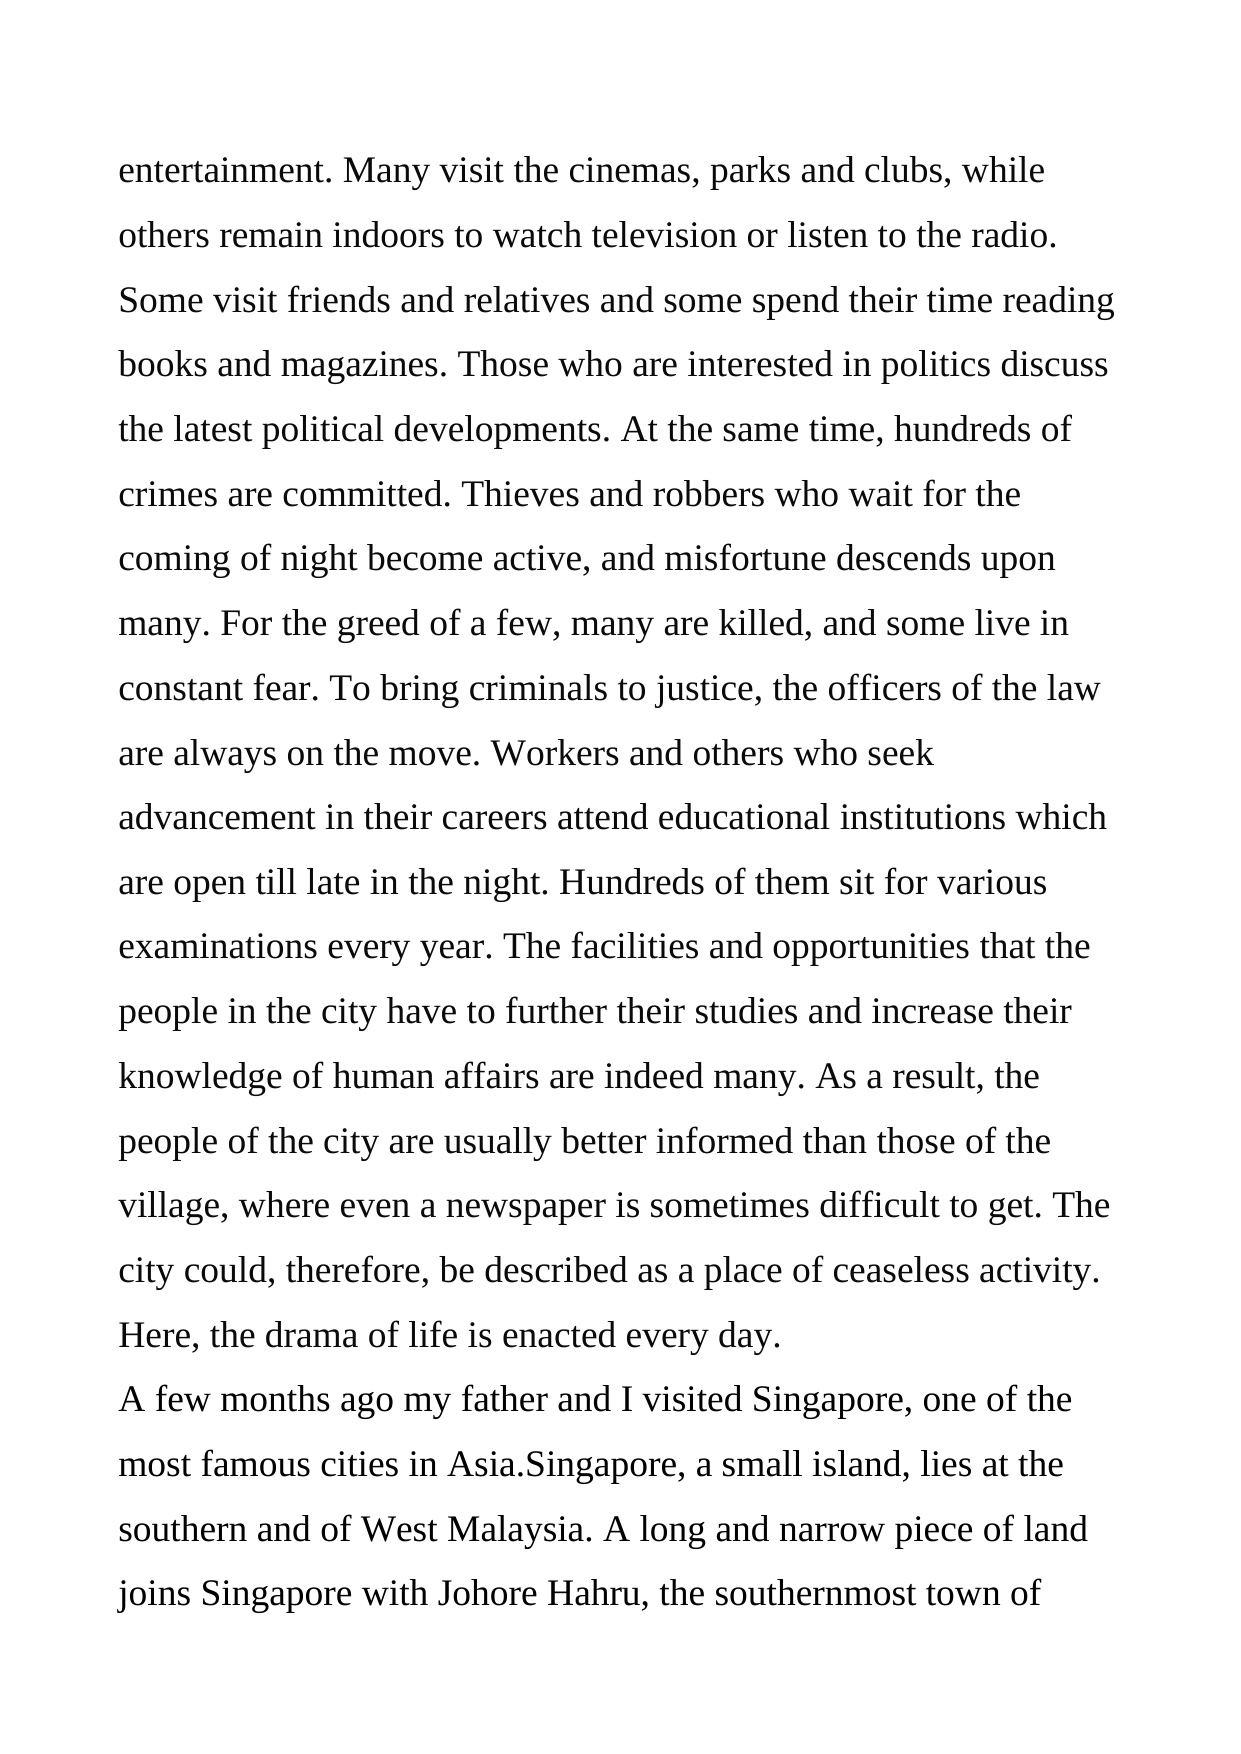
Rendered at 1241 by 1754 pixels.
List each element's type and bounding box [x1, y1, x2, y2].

text [118, 148, 1122, 1355]
text [118, 1377, 1122, 1614]
